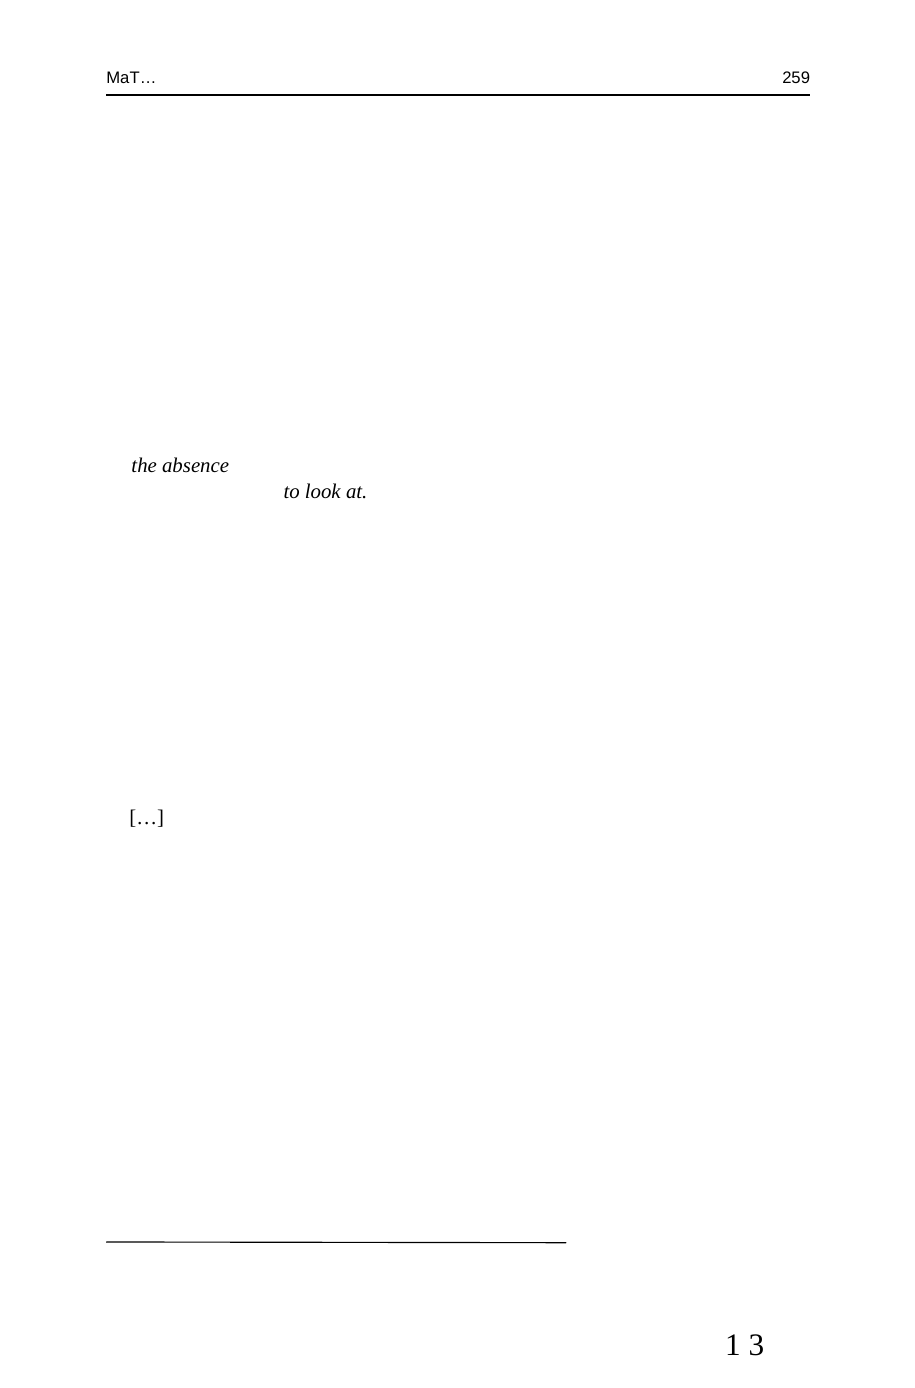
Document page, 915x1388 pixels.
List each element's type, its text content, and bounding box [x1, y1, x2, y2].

table_cell [467, 87, 810, 94]
text to look at. [283, 478, 810, 503]
table_header MaT… [106, 67, 467, 87]
text 1 3 [725, 1326, 810, 1362]
text the absence [131, 453, 810, 477]
text […] [129, 805, 810, 829]
table_cell [106, 87, 467, 94]
table_header 259 [467, 67, 810, 87]
